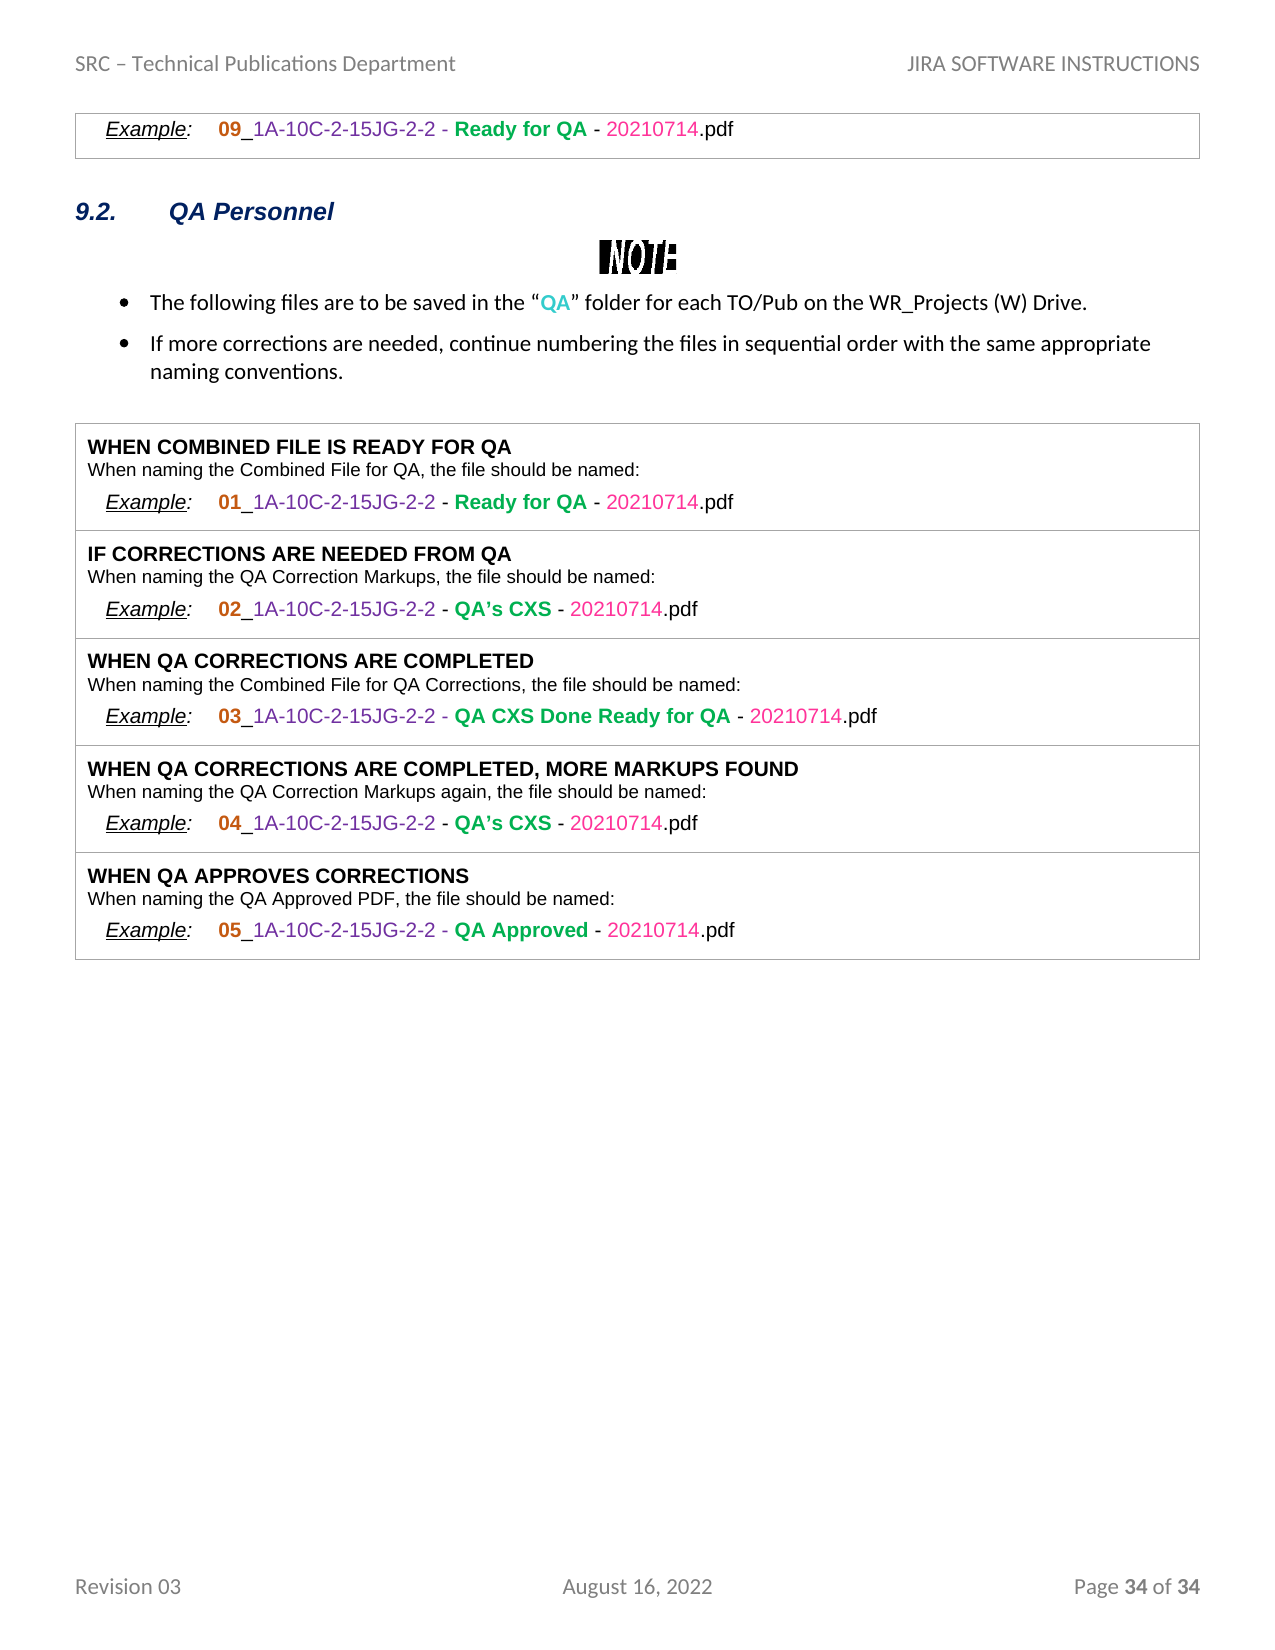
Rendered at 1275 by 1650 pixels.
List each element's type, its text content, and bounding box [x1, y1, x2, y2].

table_cell Example: [76, 592, 206, 638]
subtitle QA Personnel [75, 196, 1200, 225]
table_cell 02_1A-10C-2-15JG-2-2 - QA’s CXS - 20210714.pdf [206, 592, 1199, 638]
table_header WHEN COMBINED FILE IS READY FOR QA When naming the Combined File for QA, the file should be named: [76, 424, 1199, 485]
picture [598, 240, 677, 274]
table_cell 04_1A-10C-2-15JG-2-2 - QA’s CXS - 20210714.pdf [206, 807, 1199, 852]
table_cell Example: [76, 807, 206, 852]
table_cell Example: [76, 485, 206, 530]
table_cell WHEN QA CORRECTIONS ARE COMPLETED, MORE MARKUPS FOUND When naming the QA Correction Markups again, the file should be named: [76, 746, 1199, 807]
text The following files are to be saved in the “QA” folder for each TO/Pub on the WR_Projects (W) Drive. [120, 288, 1155, 316]
table_cell 01_1A-10C-2-15JG-2-2 - Ready for QA - 20210714.pdf [206, 485, 1199, 530]
table_cell IF CORRECTIONS ARE NEEDED FROM QA When naming the QA Correction Markups, the file should be named: [76, 531, 1199, 592]
table_cell WHEN QA CORRECTIONS ARE COMPLETED When naming the Combined File for QA Corrections, the file should be named: [76, 639, 1199, 699]
table_cell Example: [76, 699, 206, 745]
table_cell 09_1A-10C-2-15JG-2-2 - Ready for QA - 20210714.pdf [206, 114, 1199, 158]
table_cell Example: [76, 114, 206, 158]
table_cell 03_1A-10C-2-15JG-2-2 - QA CXS Done Ready for QA - 20210714.pdf [206, 699, 1199, 745]
table_cell Example: [76, 914, 206, 959]
text If more corrections are needed, continue numbering the files in sequential order with the same appropriate naming conventions. [120, 329, 1155, 385]
table_cell WHEN QA APPROVES CORRECTIONS When naming the QA Approved PDF, the file should be named: [76, 853, 1199, 914]
table_cell 05_1A-10C-2-15JG-2-2 - QA Approved - 20210714.pdf [206, 914, 1199, 959]
